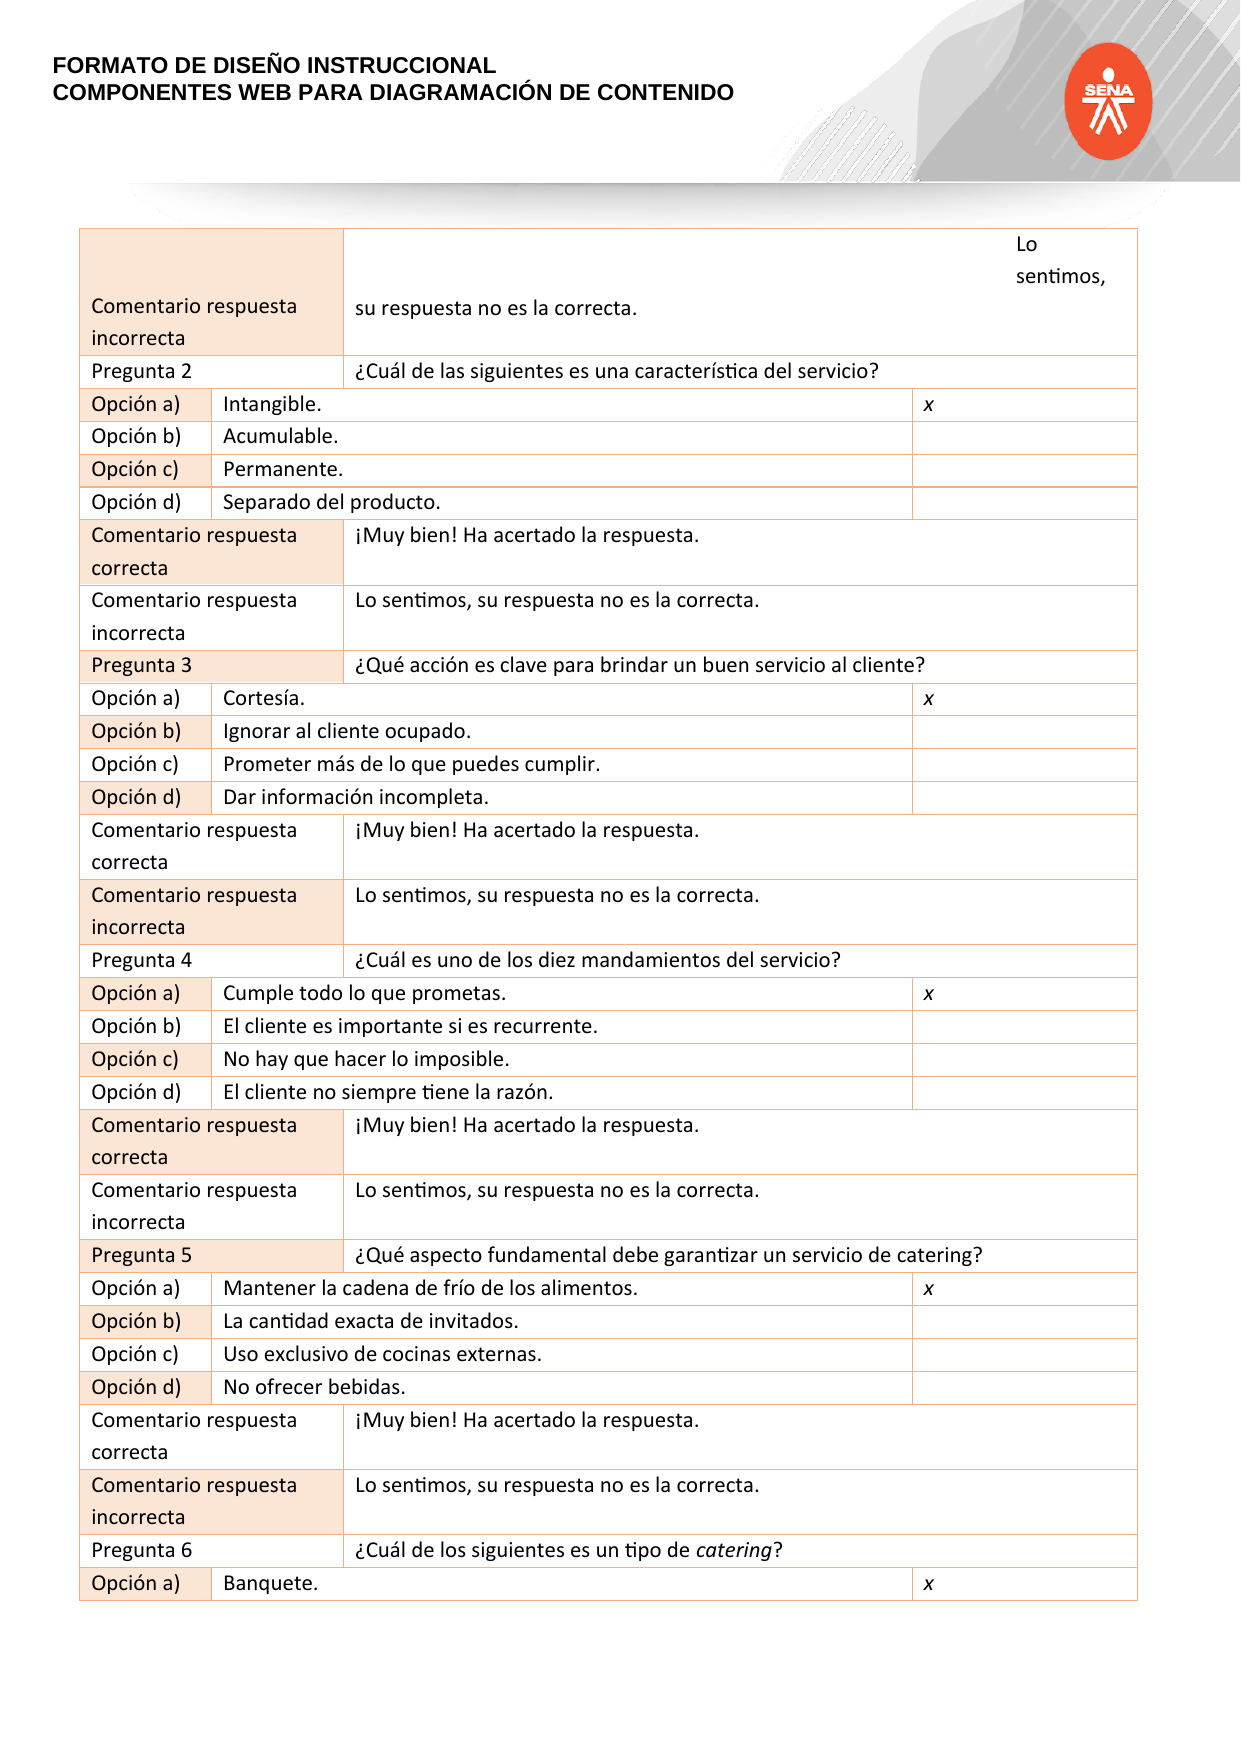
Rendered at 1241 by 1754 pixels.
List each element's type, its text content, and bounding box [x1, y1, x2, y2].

table_cell No ofrecer bebidas. [212, 1372, 912, 1404]
table_cell Comentario respuesta incorrecta [80, 229, 343, 355]
table_cell Opción b) [80, 1306, 211, 1338]
table_cell Mantener la cadena de frío de los alimentos. [212, 1273, 912, 1305]
table_cell ¿Cuál de las siguientes es una característica del servicio? [344, 356, 1137, 388]
table_cell Pregunta 3 [80, 651, 343, 682]
table_cell Comentario respuesta incorrecta [80, 1470, 343, 1534]
table_cell Comentario respuesta incorrecta [80, 880, 343, 944]
table_cell Opción c) [80, 1044, 211, 1076]
table_cell Comentario respuesta incorrecta [80, 586, 343, 649]
table_cell Opción d) [80, 782, 211, 814]
table_cell [913, 1306, 1137, 1338]
table_cell Lo sentimos, su respuesta no es la correcta. [344, 880, 1137, 944]
table_cell Opción a) [80, 684, 211, 715]
table_cell La cantidad exacta de invitados. [212, 1306, 912, 1338]
table_cell Prometer más de lo que puedes cumplir. [212, 749, 912, 781]
table_cell Intangible. [212, 389, 912, 421]
table_cell Dar información incompleta. [212, 782, 912, 814]
table_cell [913, 749, 1137, 781]
table_cell [913, 488, 1137, 519]
table_cell x [913, 684, 1137, 715]
table_cell Comentario respuesta correcta [80, 815, 343, 879]
table_cell Ignorar al cliente ocupado. [212, 716, 912, 748]
table_cell ¿Qué aspecto fundamental debe garantizar un servicio de catering? [344, 1240, 1137, 1272]
picture [0, 0, 1241, 229]
table_cell ¡Muy bien! Ha acertado la respuesta. [344, 1405, 1137, 1469]
table_cell x [913, 978, 1137, 1010]
table_cell ¿Cuál es uno de los diez mandamientos del servicio? [344, 945, 1137, 977]
table_cell Acumulable. [212, 422, 912, 453]
table_cell Pregunta 6 [80, 1535, 343, 1567]
table_cell [913, 455, 1137, 486]
table_cell Opción d) [80, 488, 211, 519]
table_cell Opción c) [80, 1339, 211, 1371]
table_cell Opción b) [80, 1011, 211, 1043]
table_cell Pregunta 5 [80, 1240, 343, 1272]
table_cell El cliente es importante si es recurrente. [212, 1011, 912, 1043]
table_cell x [913, 389, 1137, 421]
table_cell Opción a) [80, 1568, 211, 1600]
table_cell Pregunta 2 [80, 356, 343, 388]
table_cell Comentario respuesta incorrecta [80, 1175, 343, 1239]
table_cell Opción a) [80, 1273, 211, 1305]
table_cell [913, 422, 1137, 453]
table_cell [913, 1044, 1137, 1076]
table_cell Cumple todo lo que prometas. [212, 978, 912, 1010]
table_cell [913, 1011, 1137, 1043]
table_cell No hay que hacer lo imposible. [212, 1044, 912, 1076]
table_cell Lo sentimos, su respuesta no es la correcta. [344, 1175, 1137, 1239]
table_cell [913, 1339, 1137, 1371]
table_cell Opción a) [80, 978, 211, 1010]
table_cell Opción d) [80, 1077, 211, 1109]
table_cell Lo sentimos, su respuesta no es la correcta. [344, 586, 1137, 649]
table_cell ¿Qué acción es clave para brindar un buen servicio al cliente? [344, 651, 1137, 682]
table_cell Opción b) [80, 422, 211, 453]
table_cell ¡Muy bien! Ha acertado la respuesta. [344, 520, 1137, 584]
table_cell Opción d) [80, 1372, 211, 1404]
table_cell Opción b) [80, 716, 211, 748]
table_cell x [913, 1568, 1137, 1600]
table_cell x [913, 1273, 1137, 1305]
table_cell Comentario respuesta correcta [80, 1110, 343, 1174]
table_cell [913, 1077, 1137, 1109]
table_cell Pregunta 4 [80, 945, 343, 977]
table_cell Cortesía. [212, 684, 912, 715]
table_cell Lo sentimos, su respuesta no es la correcta. [344, 1470, 1137, 1534]
table_cell Lo sentimos, su respuesta no es la correcta. [344, 229, 1137, 355]
table_cell Permanente. [212, 455, 912, 486]
table_cell Uso exclusivo de cocinas externas. [212, 1339, 912, 1371]
table_cell ¡Muy bien! Ha acertado la respuesta. [344, 1110, 1137, 1174]
table_cell [913, 782, 1137, 814]
table_cell Comentario respuesta correcta [80, 1405, 343, 1469]
table_cell Opción c) [80, 749, 211, 781]
table_cell Comentario respuesta correcta [80, 520, 343, 584]
table_cell El cliente no siempre tiene la razón. [212, 1077, 912, 1109]
table_cell ¡Muy bien! Ha acertado la respuesta. [344, 815, 1137, 879]
table_cell Banquete. [212, 1568, 912, 1600]
table_cell [913, 1372, 1137, 1404]
table_cell Opción c) [80, 455, 211, 486]
table_cell ¿Cuál de los siguientes es un tipo de catering? [344, 1535, 1137, 1567]
table_cell Separado del producto. [212, 488, 912, 519]
table_cell Opción a) [80, 389, 211, 421]
table_cell [913, 716, 1137, 748]
